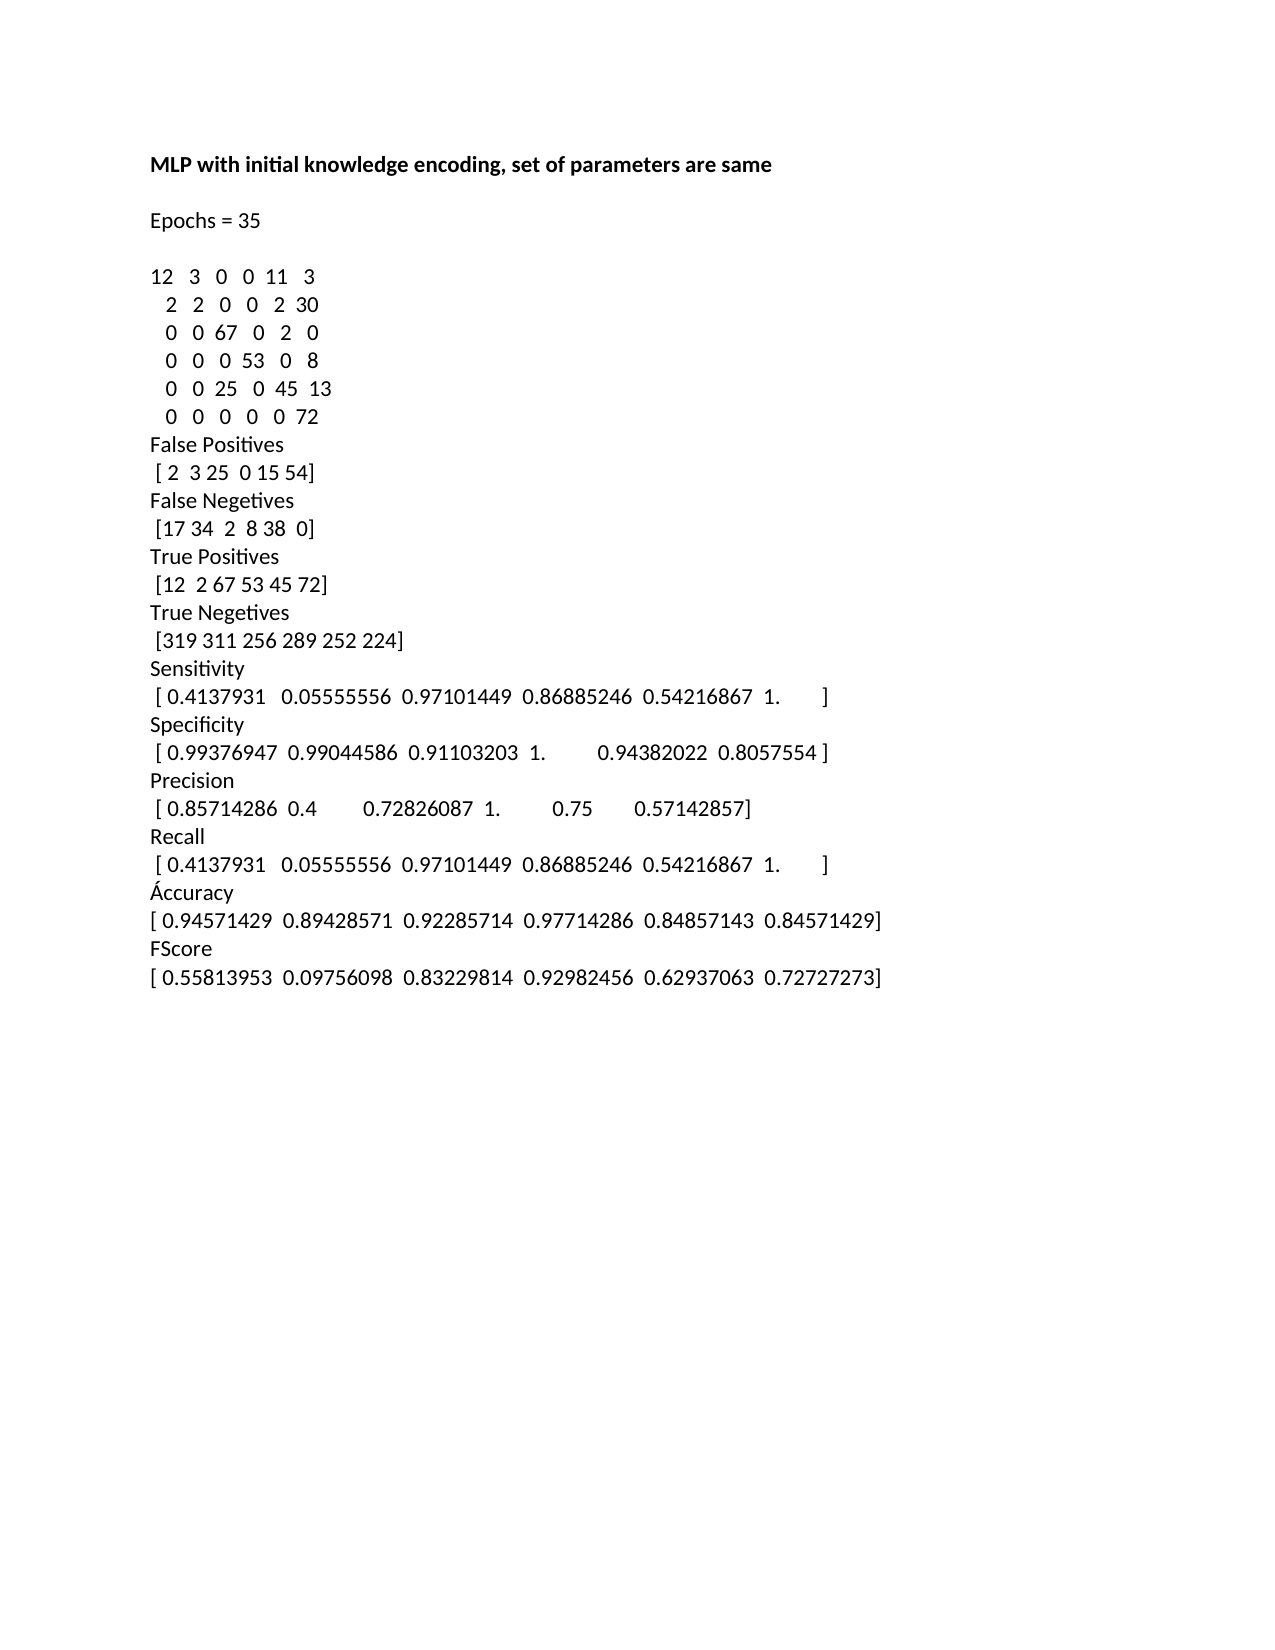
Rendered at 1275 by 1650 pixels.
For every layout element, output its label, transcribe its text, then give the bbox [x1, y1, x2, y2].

text True Negetives [150, 598, 1125, 626]
text [ 0.4137931 0.05555556 0.97101449 0.86885246 0.54216867 1. ] [150, 851, 1125, 878]
text [ 0.99376947 0.99044586 0.91103203 1. 0.94382022 0.8057554 ] [150, 738, 1125, 766]
text 0 0 67 0 2 0 [150, 318, 1125, 346]
text [ 0.55813953 0.09756098 0.83229814 0.92982456 0.62937063 0.72727273] [150, 963, 1125, 991]
text Specificity [150, 710, 1125, 738]
text Precision [150, 766, 1125, 794]
text FScore [150, 934, 1125, 963]
text [ 0.4137931 0.05555556 0.97101449 0.86885246 0.54216867 1. ] [150, 682, 1125, 710]
text [ 2 3 25 0 15 54] [150, 458, 1125, 486]
text MLP with initial knowledge encoding, set of parameters are same [150, 150, 1125, 178]
text False Positives [150, 430, 1125, 458]
text 0 0 0 53 0 8 [150, 346, 1125, 374]
text Epochs = 35 [150, 206, 1125, 234]
text [12 2 67 53 45 72] [150, 570, 1125, 598]
text 0 0 0 0 0 72 [150, 402, 1125, 430]
text [319 311 256 289 252 224] [150, 626, 1125, 654]
text [ 0.85714286 0.4 0.72826087 1. 0.75 0.57142857] [150, 794, 1125, 822]
text Sensitivity [150, 654, 1125, 682]
text 0 0 25 0 45 13 [150, 374, 1125, 402]
text Áccuracy [150, 878, 1125, 907]
text False Negetives [150, 486, 1125, 514]
text [ 0.94571429 0.89428571 0.92285714 0.97714286 0.84857143 0.84571429] [150, 907, 1125, 934]
text 12 3 0 0 11 3 [150, 262, 1125, 290]
text True Positives [150, 542, 1125, 570]
text [17 34 2 8 38 0] [150, 514, 1125, 542]
text 2 2 0 0 2 30 [150, 290, 1125, 318]
text Recall [150, 822, 1125, 851]
